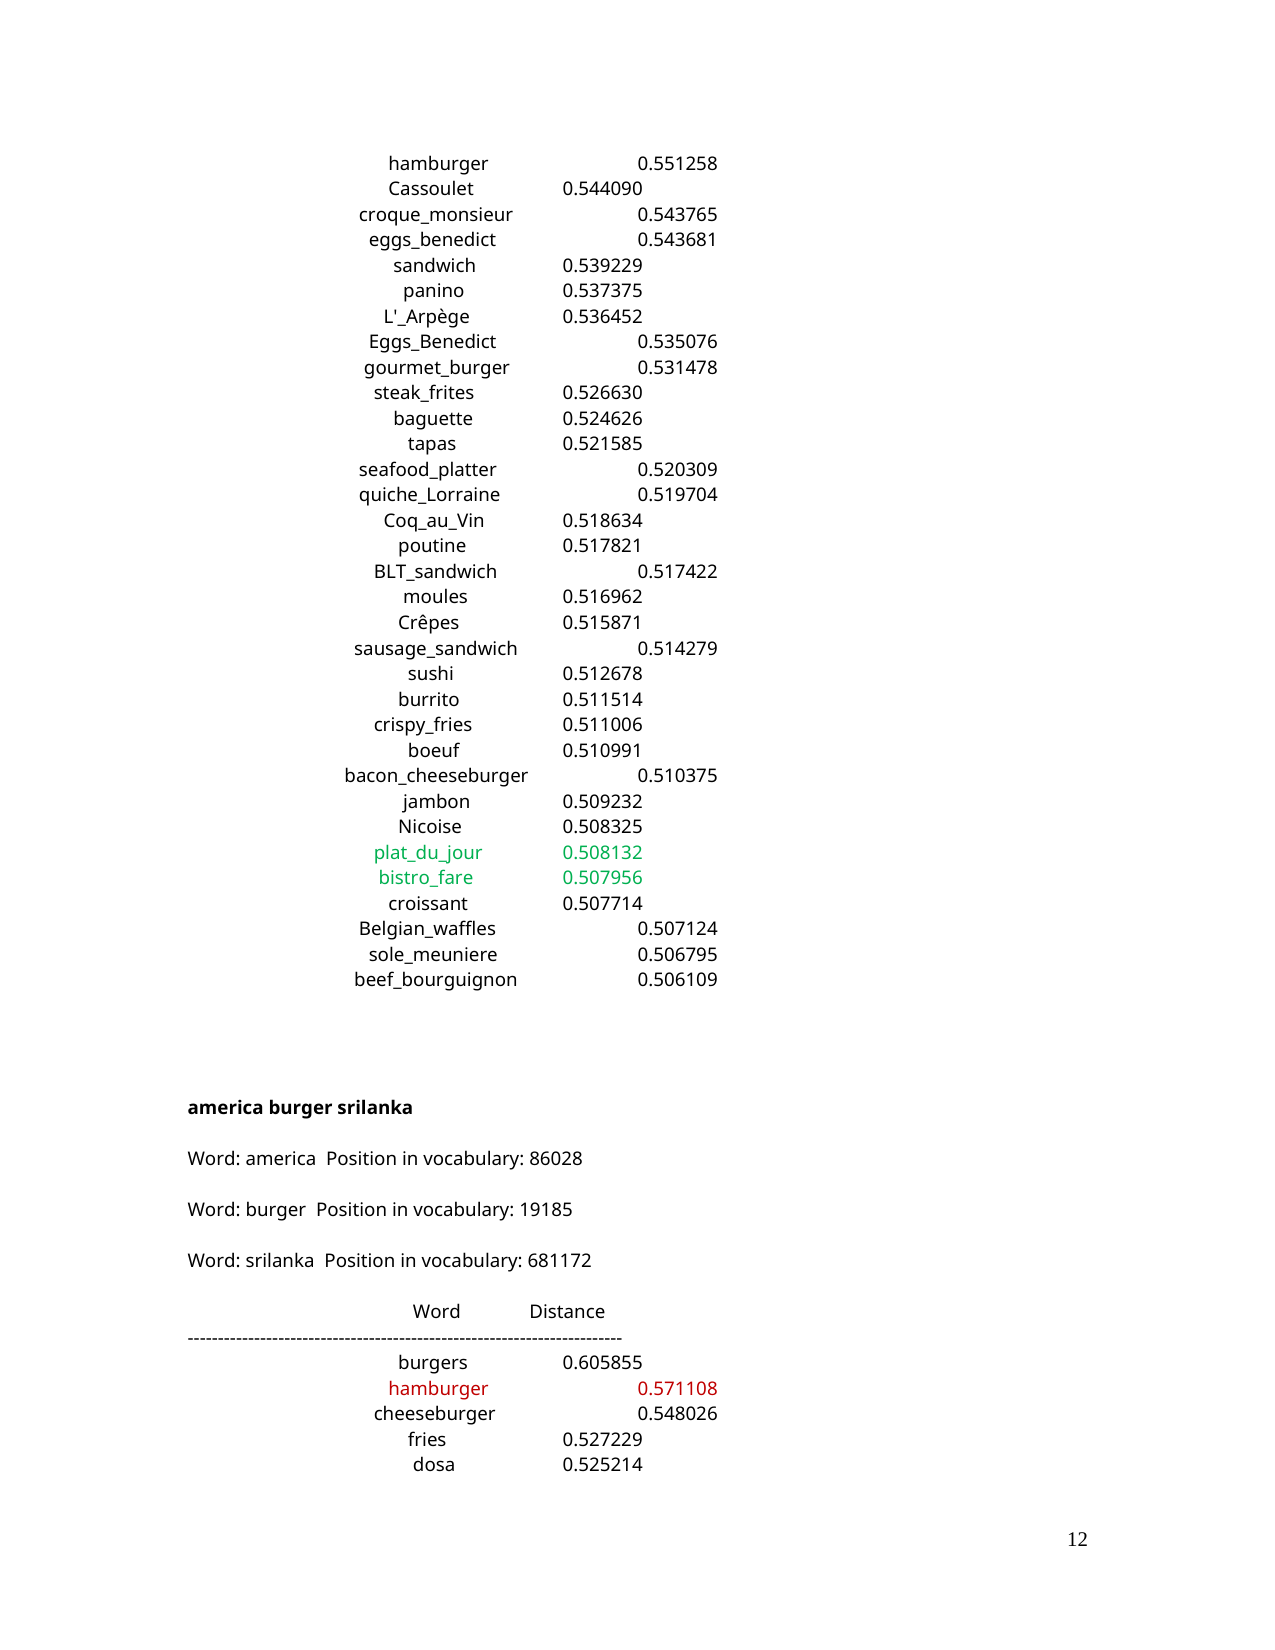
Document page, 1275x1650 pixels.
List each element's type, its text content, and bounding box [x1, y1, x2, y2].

text Nicoise 0.508325 [187, 813, 1087, 839]
text bistro_fare 0.507956 [187, 864, 1087, 890]
text BLT_sandwich 0.517422 [187, 558, 1087, 584]
text america burger srilanka [187, 1094, 1087, 1120]
text baguette 0.524626 [187, 405, 1087, 431]
text plat_du_jour 0.508132 [187, 839, 1087, 864]
text Word: america Position in vocabulary: 86028 [187, 1145, 1087, 1171]
text Eggs_Benedict 0.535076 [187, 329, 1087, 354]
text Belgian_waffles 0.507124 [187, 916, 1087, 941]
text fries 0.527229 [187, 1426, 1087, 1452]
text sandwich 0.539229 [187, 252, 1087, 278]
text jambon 0.509232 [187, 788, 1087, 813]
text sausage_sandwich 0.514279 [187, 635, 1087, 660]
text Word Distance [187, 1298, 1087, 1324]
text moules 0.516962 [187, 584, 1087, 609]
text sushi 0.512678 [187, 660, 1087, 686]
text Cassoulet 0.544090 [187, 176, 1087, 201]
text crispy_fries 0.511006 [187, 711, 1087, 737]
text eggs_benedict 0.543681 [187, 227, 1087, 252]
text gourmet_burger 0.531478 [187, 354, 1087, 380]
text sole_meuniere 0.506795 [187, 941, 1087, 967]
text hamburger 0.551258 [187, 150, 1087, 176]
text L'_Arpège 0.536452 [187, 303, 1087, 329]
text steak_frites 0.526630 [187, 380, 1087, 405]
text burgers 0.605855 [187, 1349, 1087, 1375]
text burrito 0.511514 [187, 686, 1087, 711]
text dosa 0.525214 [187, 1452, 1087, 1477]
text seafood_platter 0.520309 [187, 456, 1087, 482]
text croissant 0.507714 [187, 890, 1087, 916]
text ------------------------------------------------------------------------ [187, 1324, 1087, 1349]
text Coq_au_Vin 0.518634 [187, 507, 1087, 533]
text Word: srilanka Position in vocabulary: 681172 [187, 1247, 1087, 1273]
text cheeseburger 0.548026 [187, 1401, 1087, 1426]
text tapas 0.521585 [187, 431, 1087, 456]
text Word: burger Position in vocabulary: 19185 [187, 1196, 1087, 1222]
text quiche_Lorraine 0.519704 [187, 482, 1087, 507]
text hamburger 0.571108 [187, 1375, 1087, 1401]
text beef_bourguignon 0.506109 [187, 967, 1087, 992]
text poutine 0.517821 [187, 533, 1087, 558]
text bacon_cheeseburger 0.510375 [187, 762, 1087, 788]
text Crêpes 0.515871 [187, 609, 1087, 635]
text croque_monsieur 0.543765 [187, 201, 1087, 227]
text panino 0.537375 [187, 278, 1087, 303]
text boeuf 0.510991 [187, 737, 1087, 762]
